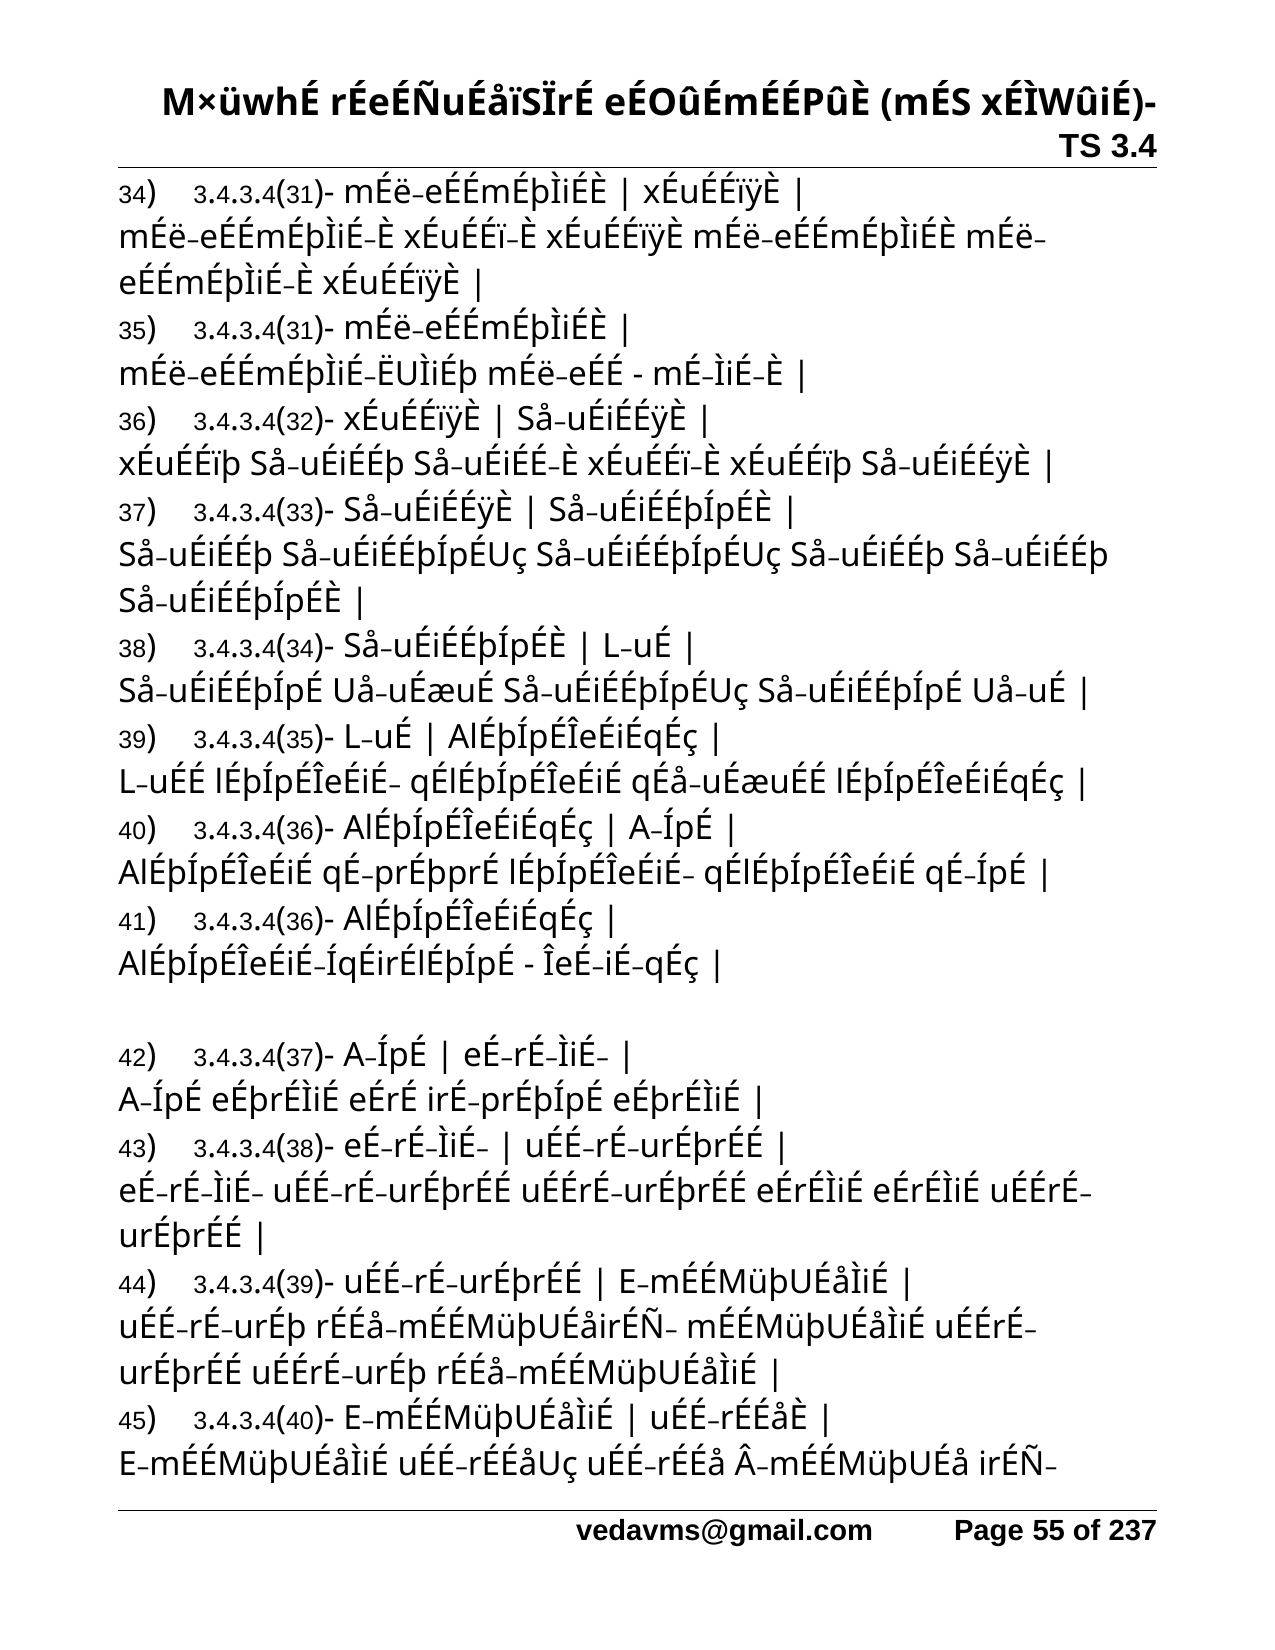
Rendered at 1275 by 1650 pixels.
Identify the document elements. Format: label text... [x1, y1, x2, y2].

text 43) 3.4.3.4(38)- eÉ–rÉ–ÌiÉ– | uÉÉ–rÉ–urÉþrÉÉ | [118, 1121, 1157, 1167]
text Så–uÉiÉÉþÍpÉ Uå–uÉæuÉ Så–uÉiÉÉþÍpÉUç Så–uÉiÉÉþÍpÉ Uå–uÉ | [118, 667, 1157, 713]
text Så–uÉiÉÉþ Så–uÉiÉÉþÍpÉUç Så–uÉiÉÉþÍpÉUç Så–uÉiÉÉþ Så–uÉiÉÉþ Så–uÉiÉÉþÍpÉÈ | [118, 531, 1157, 622]
text A–ÍpÉ eÉþrÉÌiÉ eÉrÉ irÉ–prÉþÍpÉ eÉþrÉÌiÉ | [118, 1076, 1157, 1121]
text 40) 3.4.3.4(36)- AlÉþÍpÉÎeÉiÉqÉç | A–ÍpÉ | [118, 803, 1157, 849]
text 38) 3.4.3.4(34)- Så–uÉiÉÉþÍpÉÈ | L–uÉ | [118, 622, 1157, 667]
text AlÉþÍpÉÎeÉiÉ qÉ–prÉþprÉ lÉþÍpÉÎeÉiÉ– qÉlÉþÍpÉÎeÉiÉ qÉ–ÍpÉ | [118, 849, 1157, 894]
text 39) 3.4.3.4(35)- L–uÉ | AlÉþÍpÉÎeÉiÉqÉç | [118, 713, 1157, 758]
text mÉë–eÉÉmÉþÌiÉ–È xÉuÉÉï–È xÉuÉÉïÿÈ mÉë–eÉÉmÉþÌiÉÈ mÉë–eÉÉmÉþÌiÉ–È xÉuÉÉïÿÈ | [118, 213, 1157, 304]
text 37) 3.4.3.4(33)- Så–uÉiÉÉÿÈ | Så–uÉiÉÉþÍpÉÈ | [118, 486, 1157, 531]
text 36) 3.4.3.4(32)- xÉuÉÉïÿÈ | Så–uÉiÉÉÿÈ | [118, 395, 1157, 440]
text 44) 3.4.3.4(39)- uÉÉ–rÉ–urÉþrÉÉ | E–mÉÉMüþUÉåÌiÉ | [118, 1258, 1157, 1303]
text mÉë–eÉÉmÉþÌiÉ–ËUÌiÉþ mÉë–eÉÉ - mÉ–ÌiÉ–È | [118, 349, 1157, 395]
text E–mÉÉMüþUÉåÌiÉ uÉÉ–rÉÉåUç uÉÉ–rÉÉå Â–mÉÉMüþUÉå irÉÑ–mÉÉMüþUÉåÌiÉ uÉÉ–rÉÉåÈ | [118, 1439, 1157, 1485]
text eÉ–rÉ–ÌiÉ– uÉÉ–rÉ–urÉþrÉÉ uÉÉrÉ–urÉþrÉÉ eÉrÉÌiÉ eÉrÉÌiÉ uÉÉrÉ–urÉþrÉÉ | [118, 1167, 1157, 1258]
text 41) 3.4.3.4(36)- AlÉþÍpÉÎeÉiÉqÉç | [118, 894, 1157, 940]
text L–uÉÉ lÉþÍpÉÎeÉiÉ– qÉlÉþÍpÉÎeÉiÉ qÉå–uÉæuÉÉ lÉþÍpÉÎeÉiÉqÉç | [118, 758, 1157, 803]
text xÉuÉÉïþ Så–uÉiÉÉþ Så–uÉiÉÉ–È xÉuÉÉï–È xÉuÉÉïþ Så–uÉiÉÉÿÈ | [118, 440, 1157, 486]
text 34) 3.4.3.4(31)- mÉë–eÉÉmÉþÌiÉÈ | xÉuÉÉïÿÈ | [118, 168, 1157, 213]
text 42) 3.4.3.4(37)- A–ÍpÉ | eÉ–rÉ–ÌiÉ– | [118, 1031, 1157, 1076]
text 35) 3.4.3.4(31)- mÉë–eÉÉmÉþÌiÉÈ | [118, 304, 1157, 349]
text uÉÉ–rÉ–urÉþ rÉÉå–mÉÉMüþUÉåirÉÑ– mÉÉMüþUÉåÌiÉ uÉÉrÉ–urÉþrÉÉ uÉÉrÉ–urÉþ rÉÉå–mÉÉMüþUÉåÌiÉ | [118, 1303, 1157, 1394]
text AlÉþÍpÉÎeÉiÉ–ÍqÉirÉlÉþÍpÉ - ÎeÉ–iÉ–qÉç | [118, 940, 1157, 985]
text 45) 3.4.3.4(40)- E–mÉÉMüþUÉåÌiÉ | uÉÉ–rÉÉåÈ | [118, 1394, 1157, 1439]
